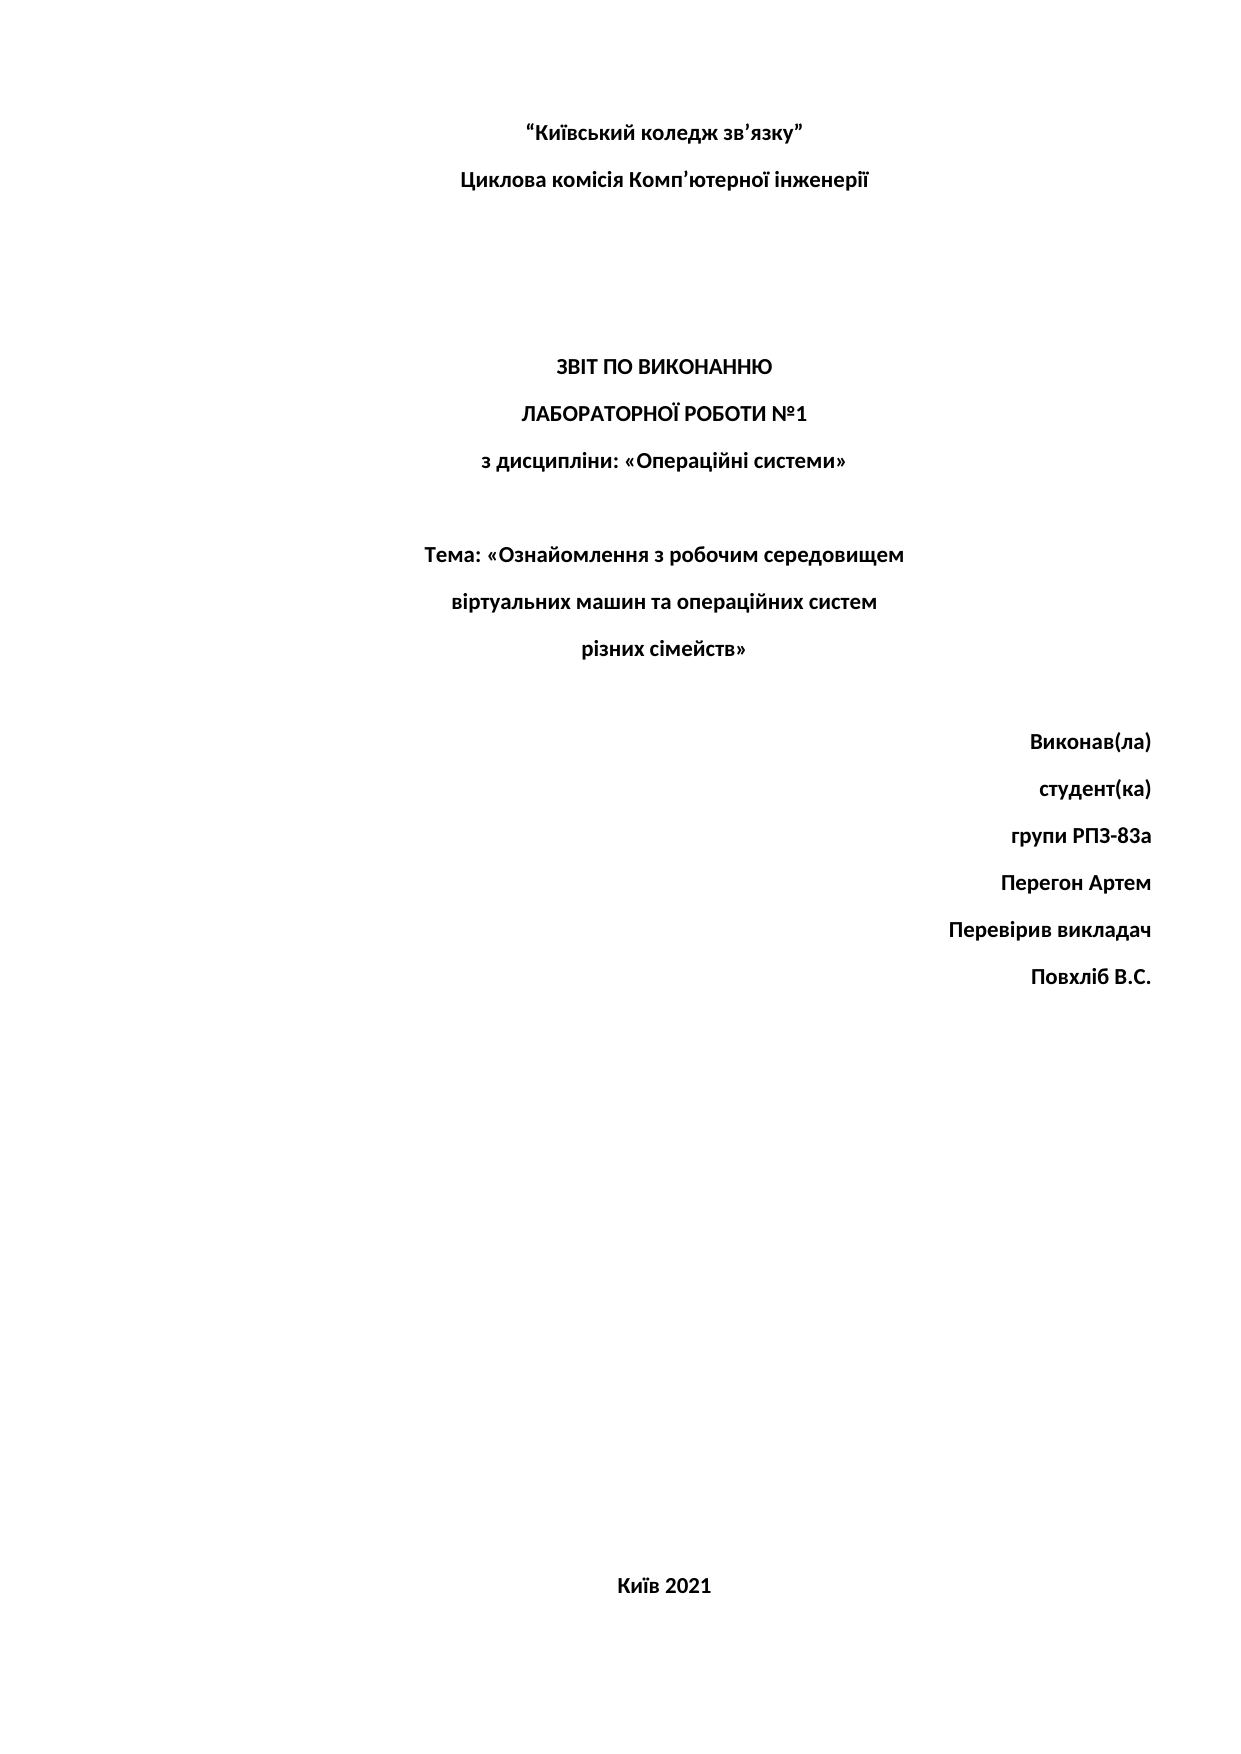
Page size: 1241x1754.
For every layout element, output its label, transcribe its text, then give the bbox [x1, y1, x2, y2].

text Виконав(ла) [177, 727, 1152, 756]
text віртуальних машин та операційних систем [177, 587, 1152, 615]
text ЗВІТ ПО ВИКОНАННЮ [177, 352, 1152, 381]
text групи РПЗ-83а [177, 821, 1152, 849]
text Повхліб В.С. [177, 962, 1152, 990]
text Перевірив викладач [177, 915, 1152, 943]
text студент(ка) [177, 774, 1152, 802]
text з дисципліни: «Операційні системи» [177, 446, 1152, 474]
text “Київський коледж зв’язку” [177, 118, 1152, 146]
text Тема: «Ознайомлення з робочим середовищем [177, 540, 1152, 568]
text Перегон Артем [177, 868, 1152, 896]
text Київ 2021 [177, 1571, 1152, 1599]
text Циклова комісія Комп’ютерної інженерії [177, 165, 1152, 193]
text ЛАБОРАТОРНОЇ РОБОТИ №1 [177, 399, 1152, 427]
text різних сімейств» [177, 634, 1152, 662]
